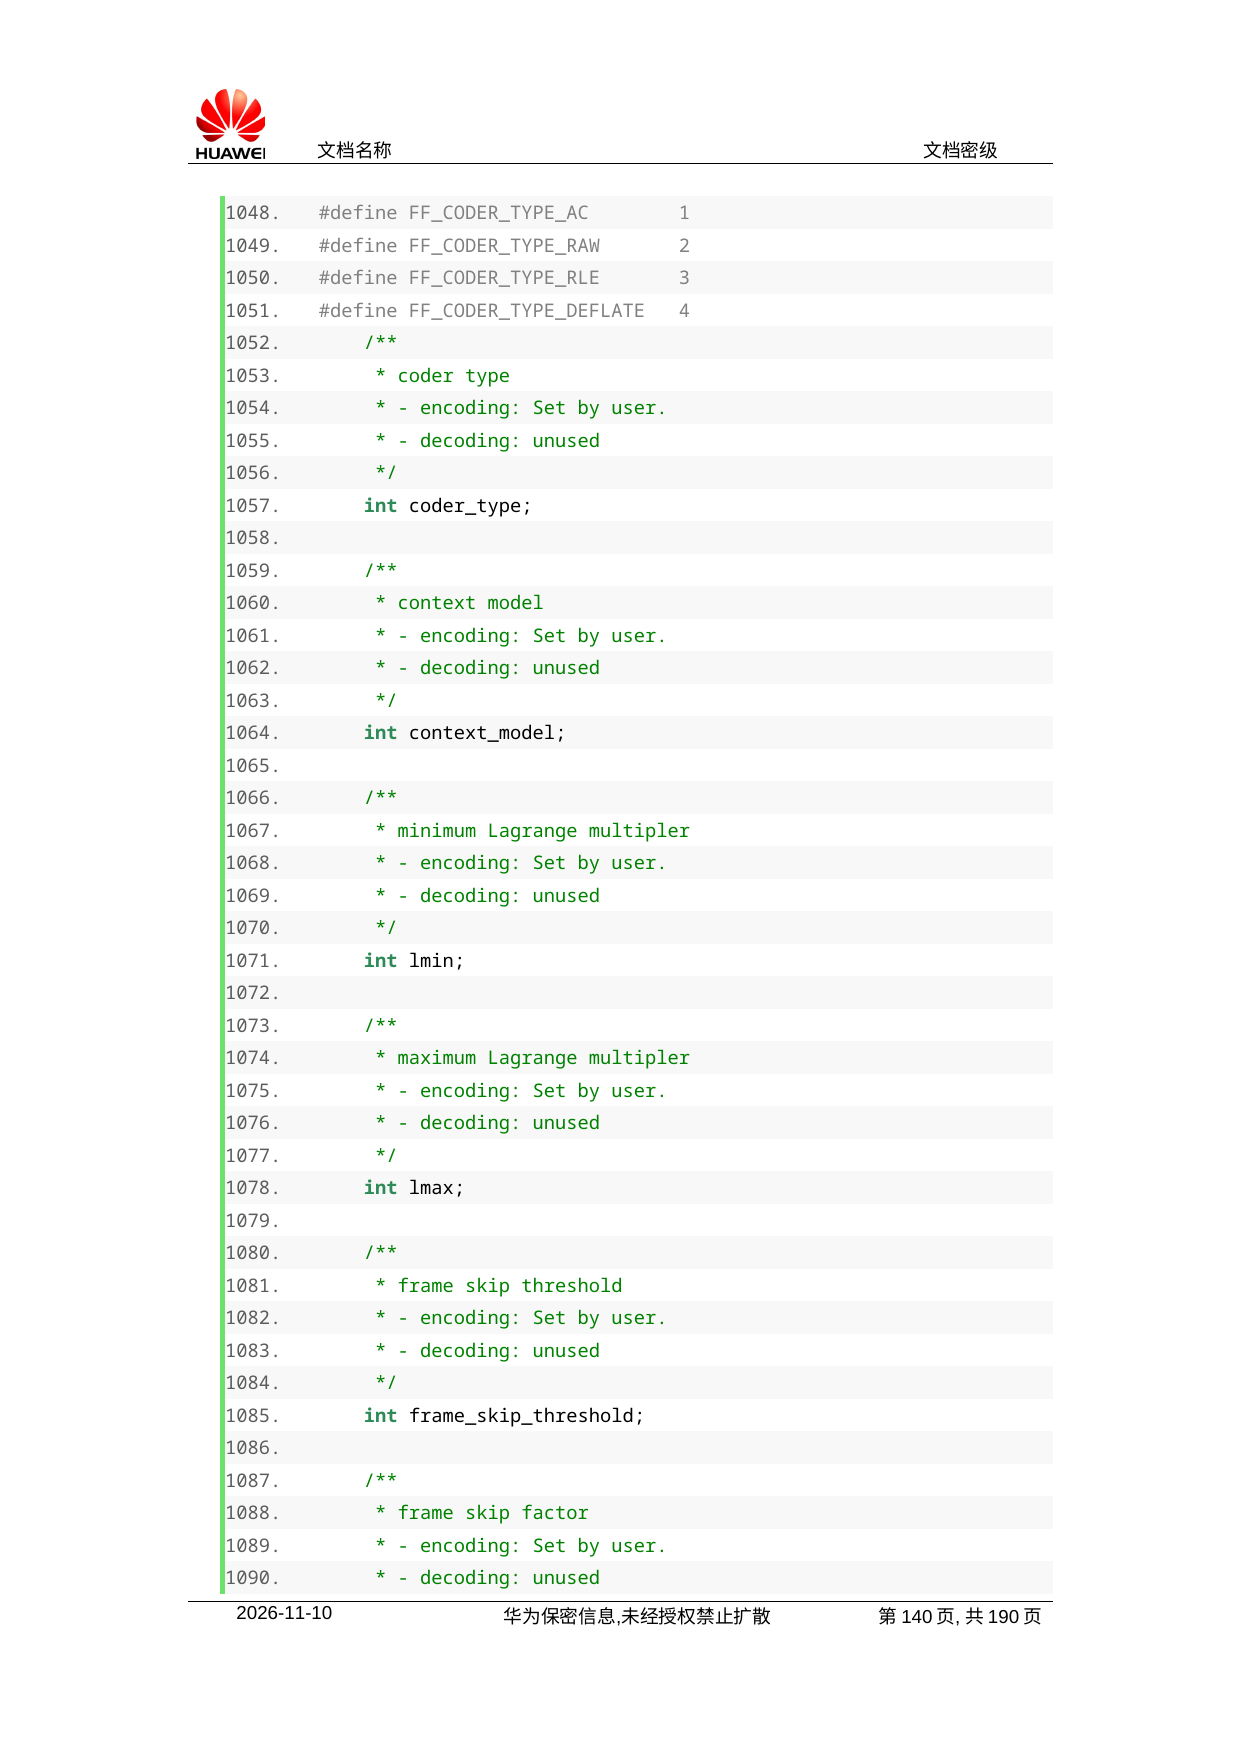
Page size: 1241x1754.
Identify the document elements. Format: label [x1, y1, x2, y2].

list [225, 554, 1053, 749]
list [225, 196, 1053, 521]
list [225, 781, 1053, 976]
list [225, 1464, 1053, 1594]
picture [196, 89, 265, 159]
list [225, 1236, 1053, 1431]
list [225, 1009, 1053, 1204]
